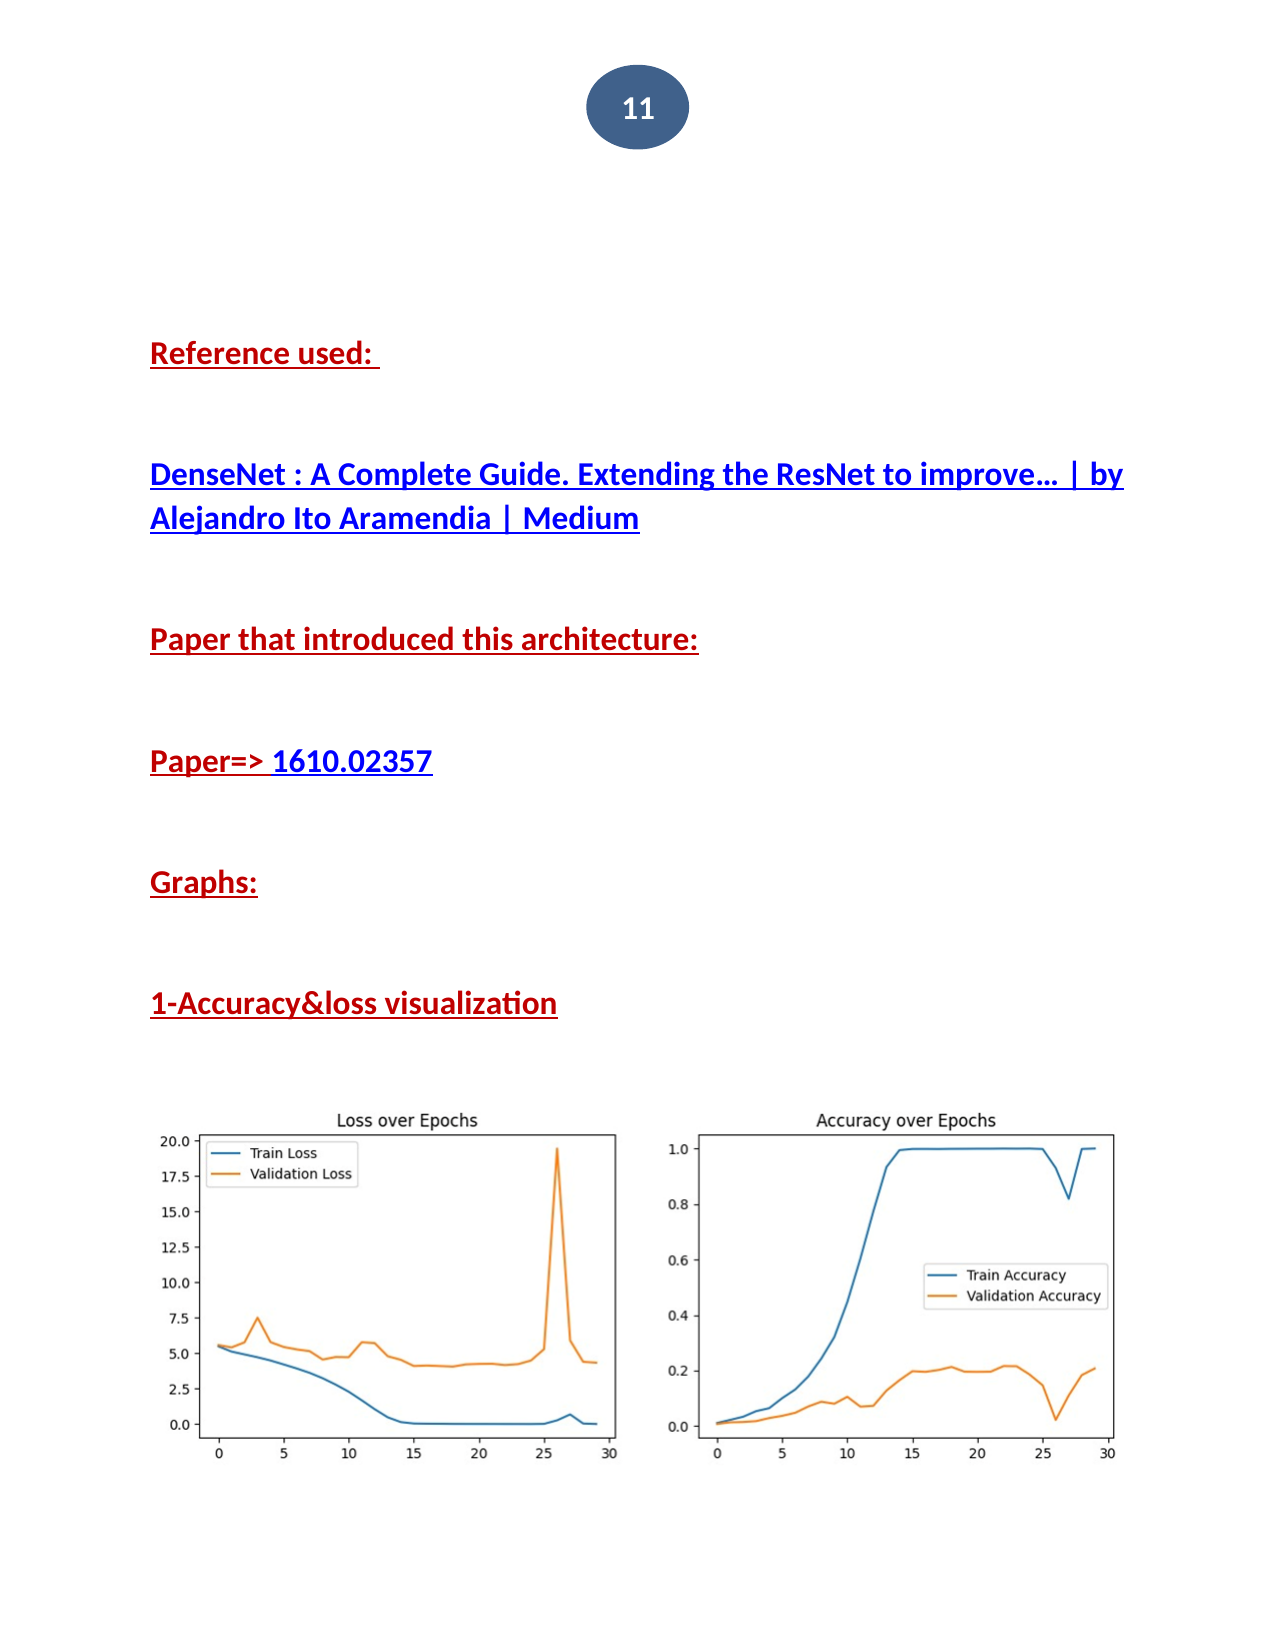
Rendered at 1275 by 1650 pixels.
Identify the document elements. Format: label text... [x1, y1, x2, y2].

text Reference used: [150, 332, 1125, 373]
text DenseNet : A Complete Guide. Extending the ResNet to improve… | by Alejandro Ito Aramendia | Medium [150, 453, 1125, 538]
text Graphs: [150, 861, 1125, 902]
text Paper that introduced this architecture: [150, 618, 1125, 659]
text 1-Accuracy&loss visualization [150, 982, 1125, 1023]
text Paper=> 1610.02357 [150, 739, 1125, 780]
picture [150, 1103, 1125, 1471]
